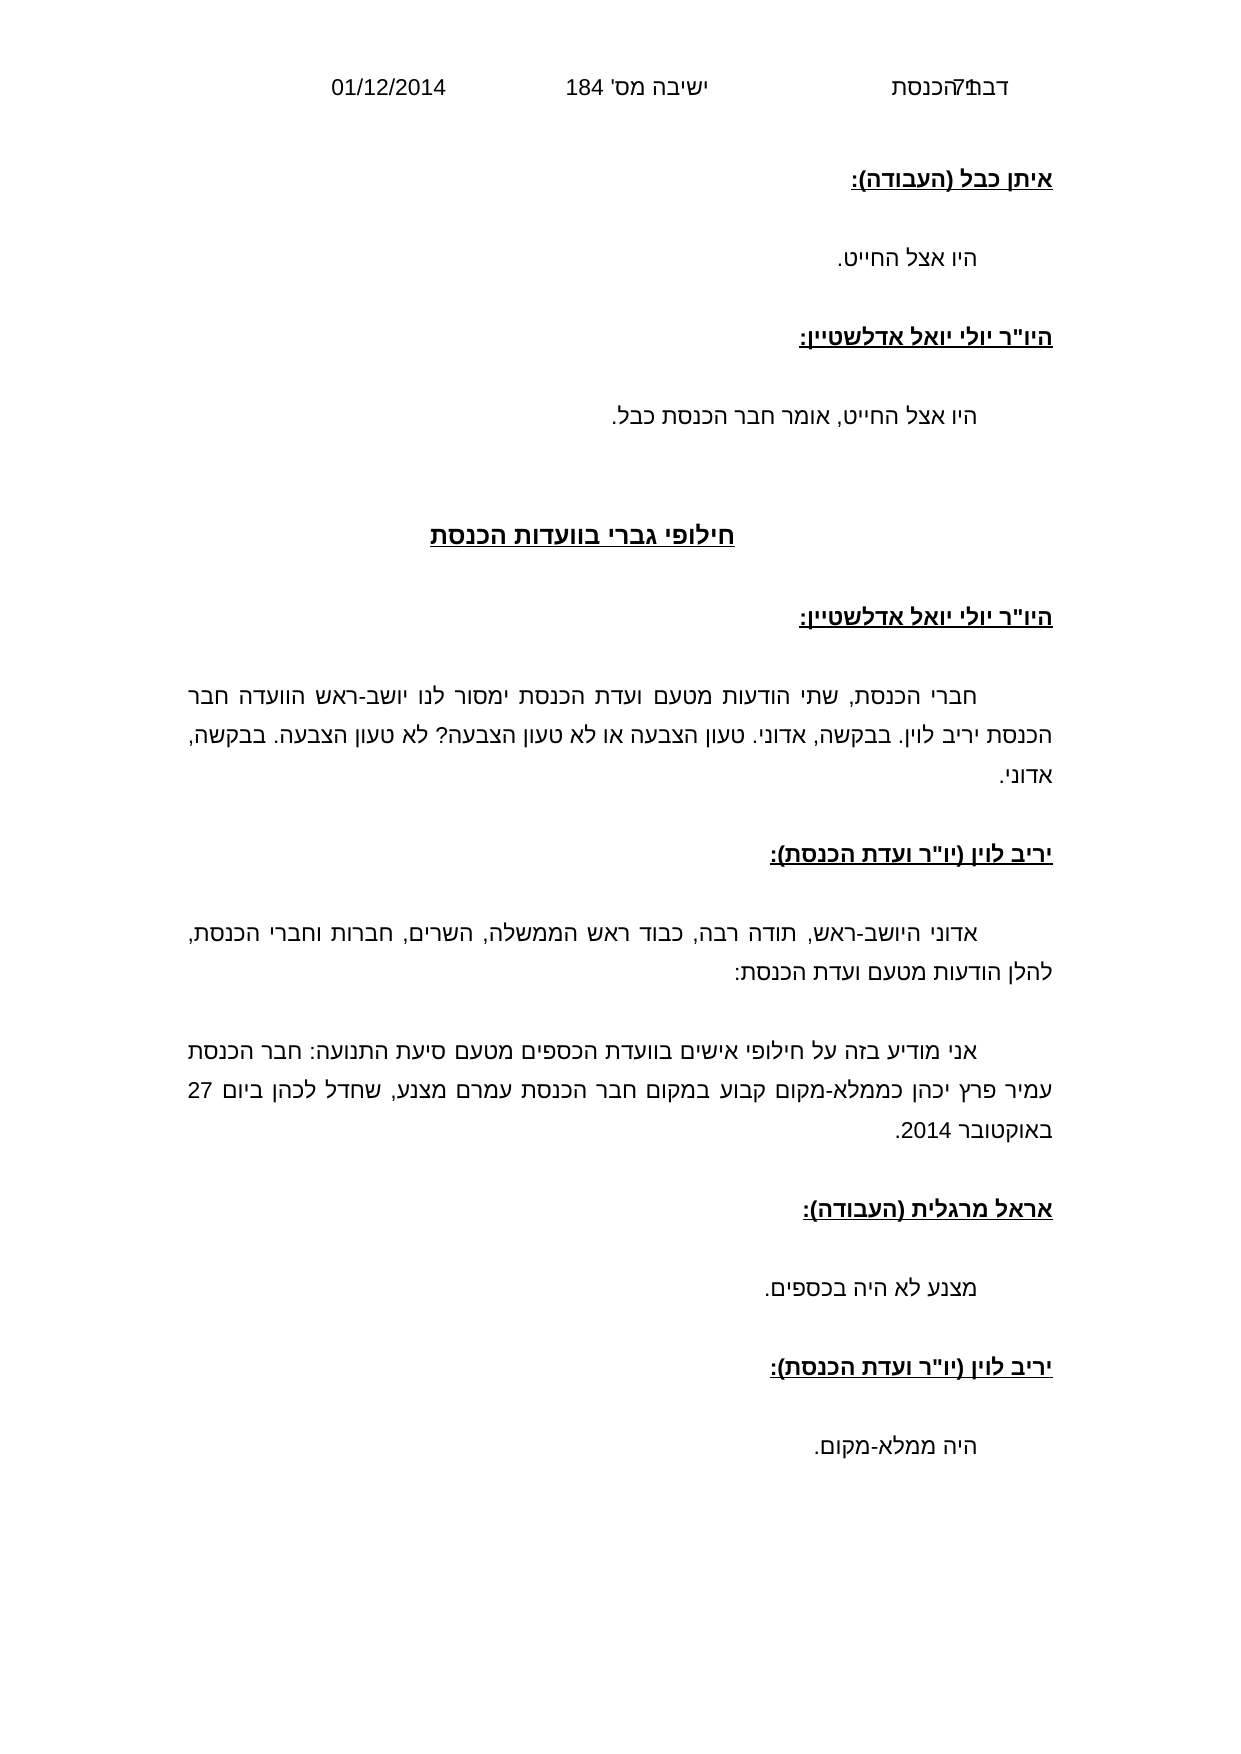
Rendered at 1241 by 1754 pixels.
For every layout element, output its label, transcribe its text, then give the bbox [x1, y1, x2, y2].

text מצנע לא היה בכספים. [187, 1275, 1053, 1301]
text אדוני היושב-ראש, תודה רבה, כבוד ראש הממשלה, השרים, חברות וחברי הכנסת, להלן הודעות מטעם ועדת הכנסת: [187, 919, 1053, 985]
text היה ממלא-מקום. [187, 1433, 1053, 1459]
text אני מודיע בזה על חילופי אישים בוועדת הכספים מטעם סיעת התנועה: חבר הכנסת עמיר פרץ יכהן כממלא-מקום קבוע במקום חבר הכנסת עמרם מצנע, שחדל לכהן ביום 27 באוקטובר 2014. [187, 1038, 1053, 1143]
text היו"ר יולי יואל אדלשטיין: [187, 604, 1053, 630]
text איתן כבל (העבודה): [187, 166, 1053, 192]
text חברי הכנסת, שתי הודעות מטעם ועדת הכנסת ימסור לנו יושב-ראש הוועדה חבר הכנסת יריב לוין. בבקשה, אדוני. טעון הצבעה או לא טעון הצבעה? לא טעון הצבעה. בבקשה, אדוני. [187, 683, 1053, 788]
text היו"ר יולי יואל אדלשטיין: [187, 324, 1053, 350]
text יריב לוין (יו"ר ועדת הכנסת): [187, 1354, 1053, 1380]
text חילופי גברי בוועדות הכנסת [187, 521, 1053, 550]
text היו אצל החייט. [187, 245, 1053, 271]
text יריב לוין (יו"ר ועדת הכנסת): [187, 841, 1053, 867]
text היו אצל החייט, אומר חבר הכנסת כבל. [187, 403, 1053, 429]
text אראל מרגלית (העבודה): [187, 1196, 1053, 1222]
